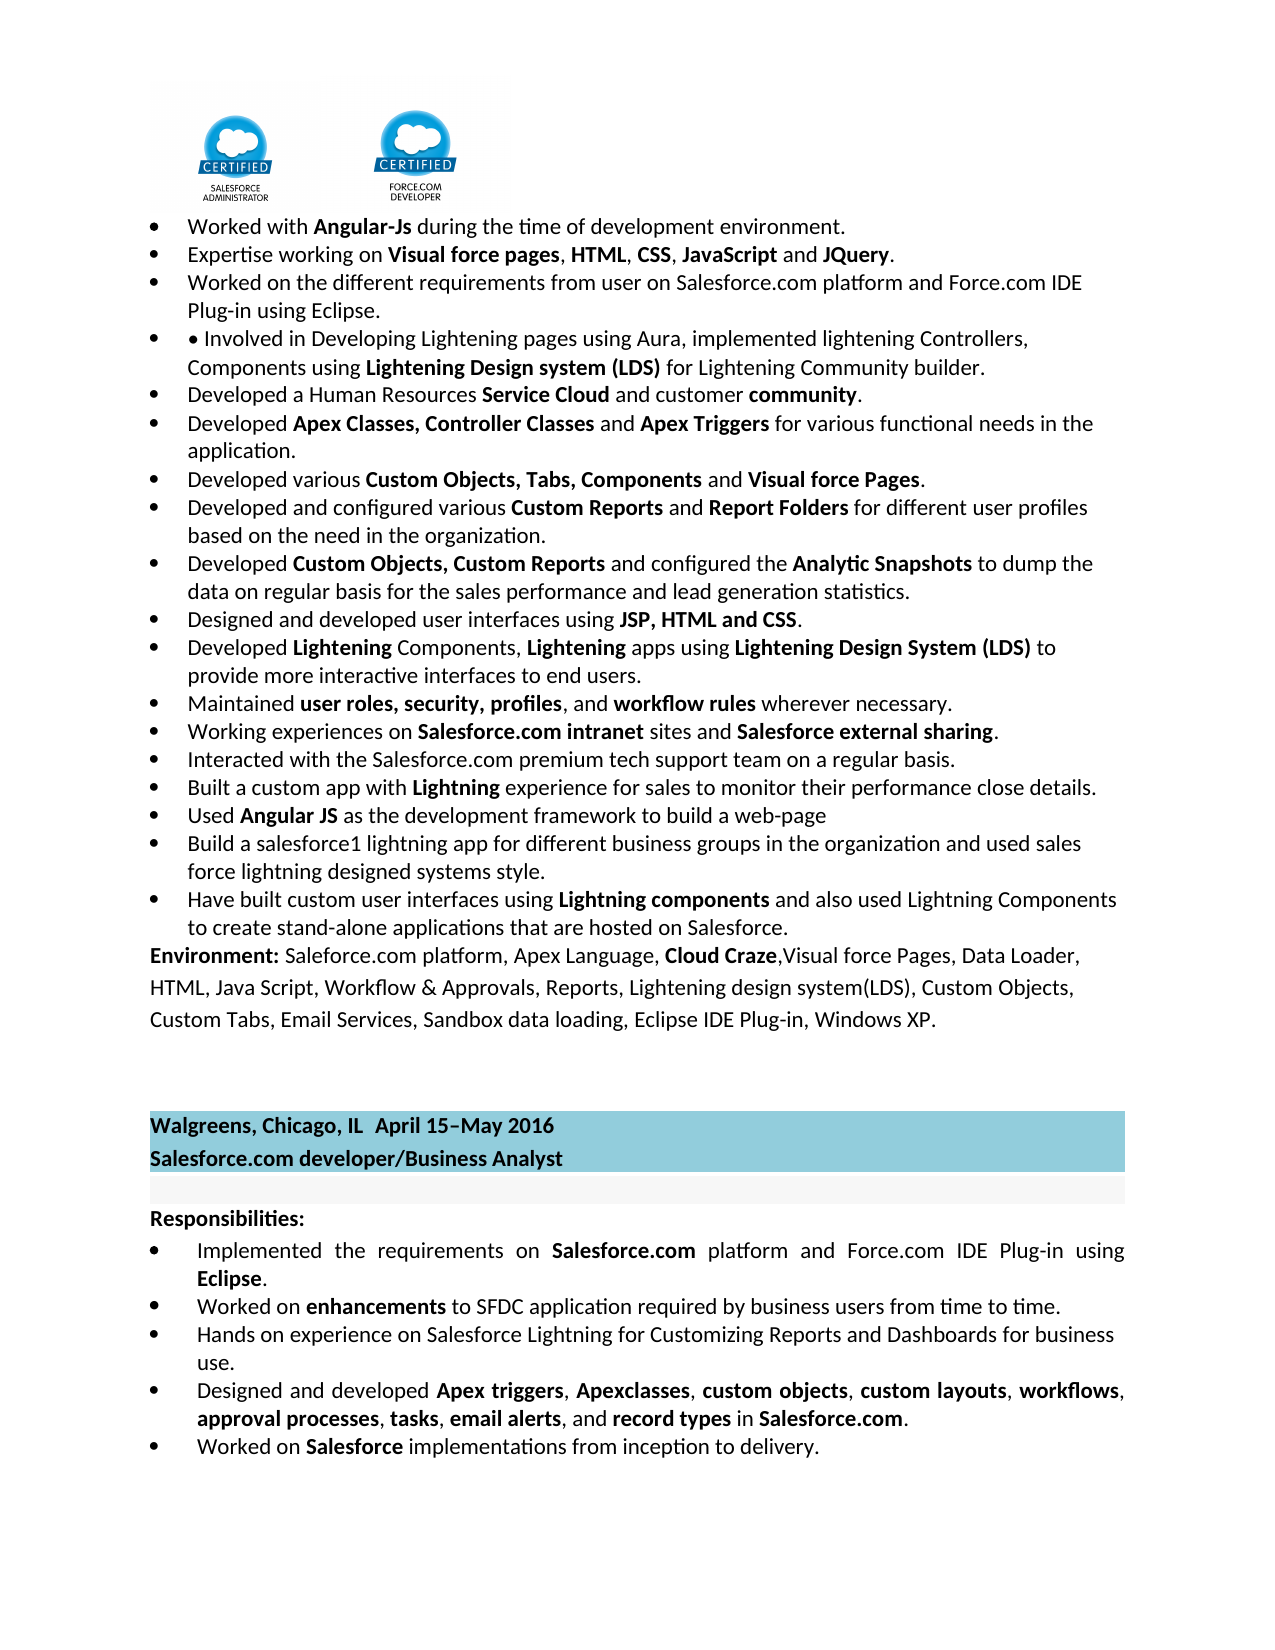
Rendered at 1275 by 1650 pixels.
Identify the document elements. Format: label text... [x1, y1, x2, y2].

list Hands on experience on Salesforce Lightning for Customizing Reports and Dashboards for business use. [150, 1320, 1125, 1376]
list Developed Custom Objects, Custom Reports and configured the Analytic Snapshots to dump the data on regular basis for the sales performance and lead generation statistics. [150, 549, 1125, 605]
list Developed various Custom Objects, Tabs, Components and Visual force Pages. [150, 465, 1125, 493]
list Worked with Angular-Js during the time of development environment. [150, 212, 1125, 241]
list Developed Apex Classes, Controller Classes and Apex Triggers for various functional needs in the application. [150, 409, 1125, 465]
list Developed Lightening Components, Lightening apps using Lightening Design System (LDS) to provide more interactive interfaces to end users. [150, 633, 1125, 689]
picture [150, 75, 511, 213]
list Have built custom user interfaces using Lightning components and also used Lightning Components to create stand-alone applications that are hosted on Salesforce. [150, 885, 1125, 941]
list Designed and developed Apex triggers, Apexclasses, custom objects, custom layouts, workflows, approval processes, tasks, email alerts, and record types in Salesforce.com. [150, 1376, 1125, 1432]
list Worked on Salesforce implementations from inception to delivery. [150, 1432, 1125, 1460]
list Used Angular JS as the development framework to build a web-page [150, 801, 1125, 829]
list Built a custom app with Lightning experience for sales to monitor their performance close details. [150, 773, 1125, 801]
text Walgreens, Chicago, IL April 15–May 2016 [150, 1111, 1125, 1139]
list Developed and configured various Custom Reports and Report Folders for different user profiles based on the need in the organization. [150, 493, 1125, 549]
text Salesforce.com developer/Business Analyst [150, 1144, 1125, 1172]
text Responsibilities: [150, 1204, 1125, 1232]
list Worked on the different requirements from user on Salesforce.com platform and Force.com IDE Plug-in using Eclipse. [150, 268, 1125, 324]
list Designed and developed user interfaces using JSP, HTML and CSS. [150, 605, 1125, 633]
list Interacted with the Salesforce.com premium tech support team on a regular basis. [150, 745, 1125, 773]
text Environment: Saleforce.com platform, Apex Language, Cloud Craze,Visual force Pages, Data Loader, HTML, Java Script, Workflow & Approvals, Reports, Lightening design system(LDS), Custom Objects, Custom Tabs, Email Services, Sandbox data loading, Eclipse IDE Plug-in, Windows XP. [150, 941, 1125, 1033]
list Developed a Human Resources Service Cloud and customer community. [150, 381, 1125, 409]
list Implemented the requirements on Salesforce.com platform and Force.com IDE Plug-in using Eclipse. [150, 1236, 1125, 1292]
list Worked on enhancements to SFDC application required by business users from time to time. [150, 1292, 1125, 1320]
list Maintained user roles, security, profiles, and workflow rules wherever necessary. [150, 689, 1125, 717]
list Expertise working on Visual force pages, HTML, CSS, JavaScript and JQuery. [150, 241, 1125, 268]
list • Involved in Developing Lightening pages using Aura, implemented lightening Controllers, Components using Lightening Design system (LDS) for Lightening Community builder. [150, 324, 1125, 381]
list Working experiences on Salesforce.com intranet sites and Salesforce external sharing. [150, 717, 1125, 745]
list Build a salesforce1 lightning app for different business groups in the organization and used sales force lightning designed systems style. [150, 829, 1125, 885]
